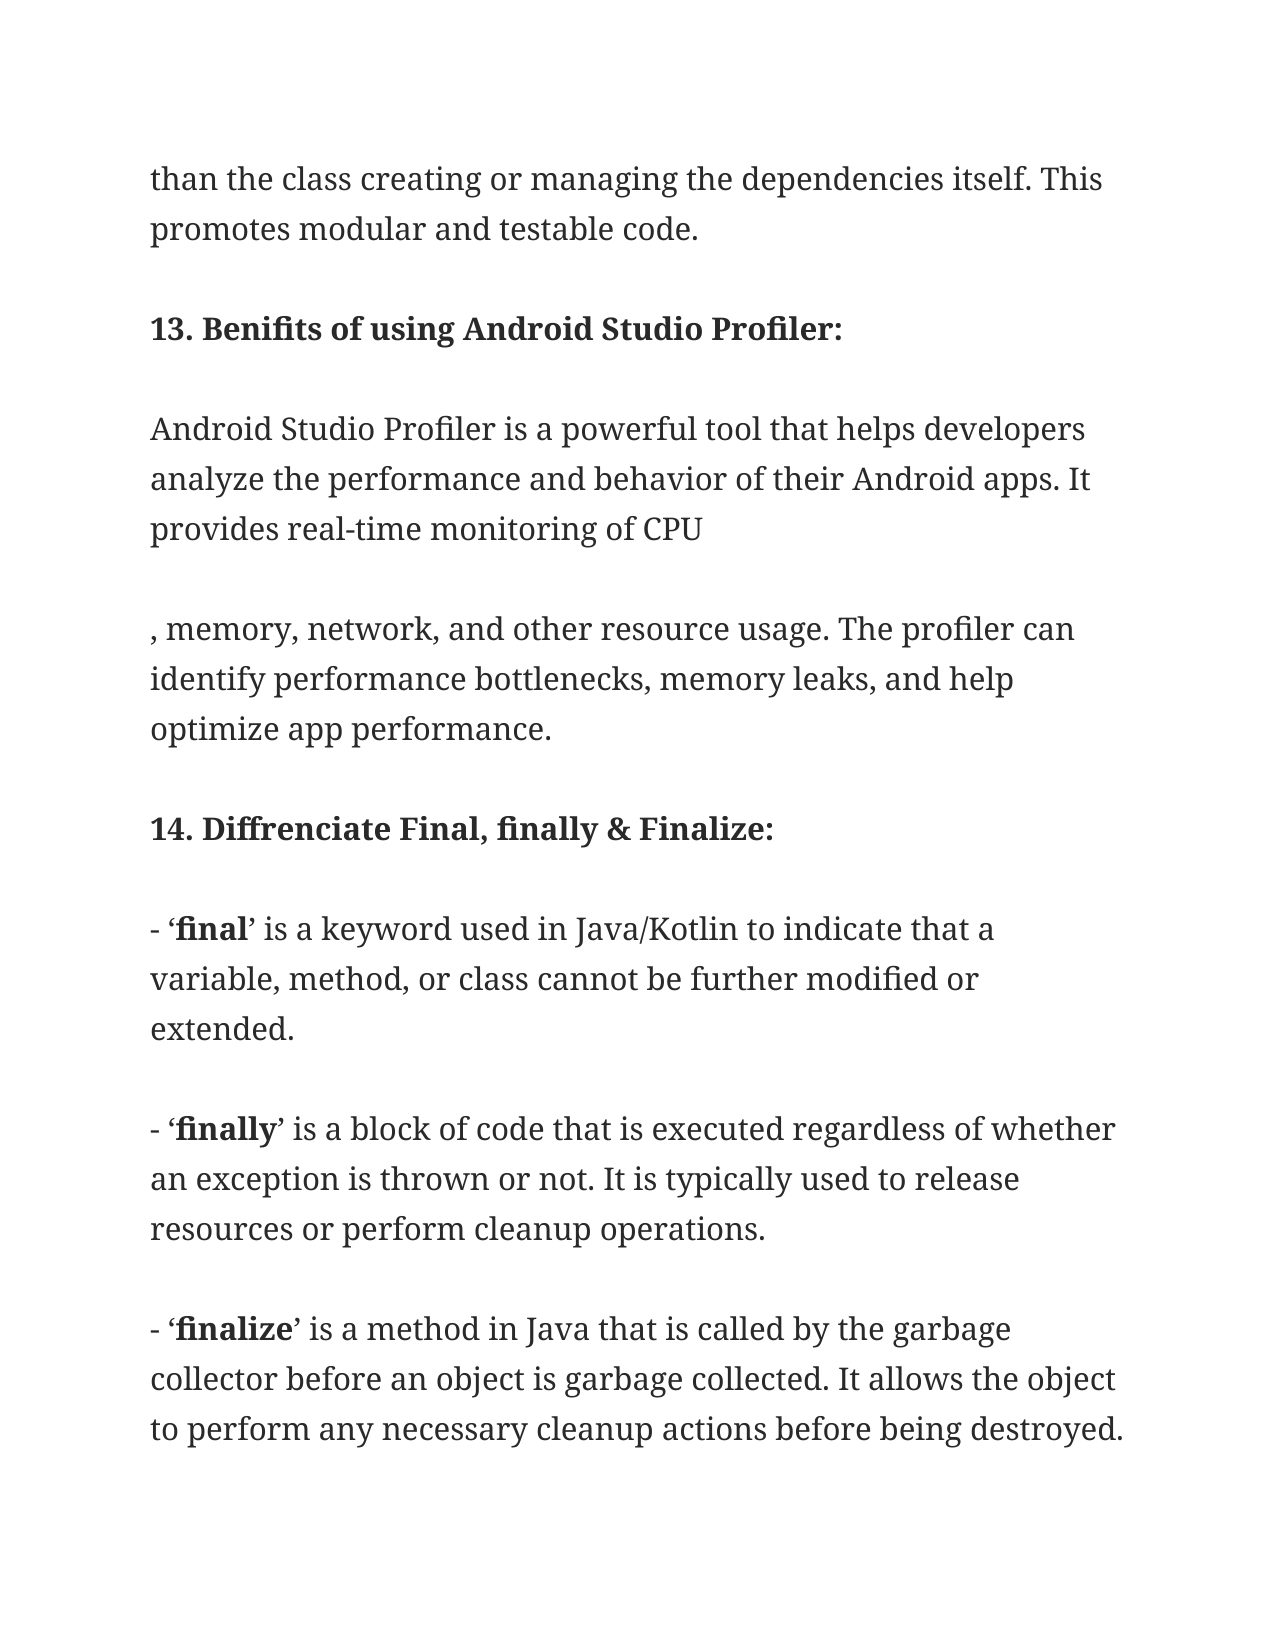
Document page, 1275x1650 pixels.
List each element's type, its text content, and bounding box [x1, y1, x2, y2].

text 14. Diffrenciate Final, finally & Finalize: [150, 800, 1125, 850]
text 13. Benifits of using Android Studio Profiler: [150, 300, 1125, 350]
text - ‘final’ is a keyword used in Java/Kotlin to indicate that a variable, method, or class cannot be further modified or extended. [150, 900, 1125, 1050]
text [150, 150, 1125, 250]
text Android Studio Profiler is a powerful tool that helps developers analyze the performance and behavior of their Android apps. It provides real-time monitoring of CPU [150, 400, 1125, 550]
text - ‘finalize’ is a method in Java that is called by the garbage collector before an object is garbage collected. It allows the object to perform any necessary cleanup actions before being destroyed. [150, 1300, 1125, 1450]
text - ‘finally’ is a block of code that is executed regardless of whether an exception is thrown or not. It is typically used to release resources or perform cleanup operations. [150, 1100, 1125, 1250]
text , memory, network, and other resource usage. The profiler can identify performance bottlenecks, memory leaks, and help optimize app performance. [150, 600, 1125, 750]
